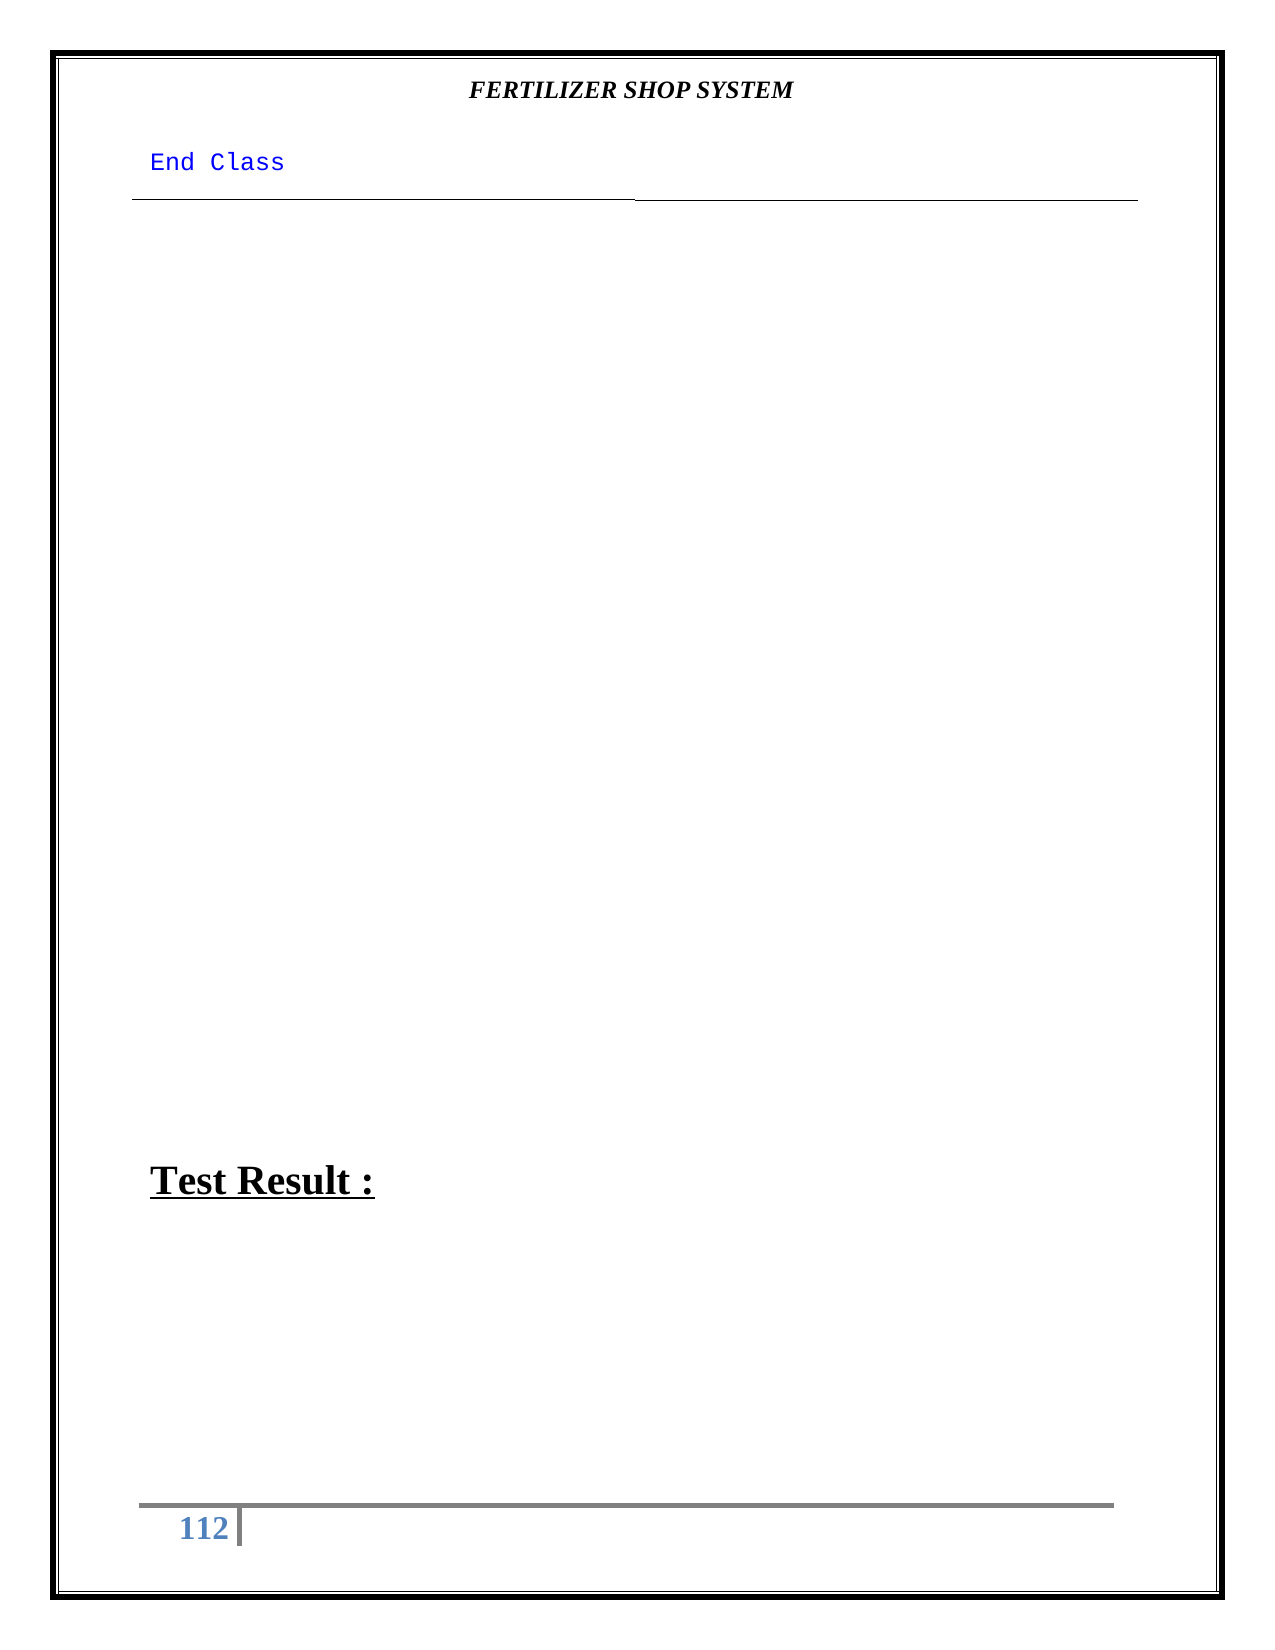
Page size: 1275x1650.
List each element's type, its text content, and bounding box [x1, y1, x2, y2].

text End Class [150, 150, 1125, 178]
text Test Result : [150, 1156, 1125, 1204]
